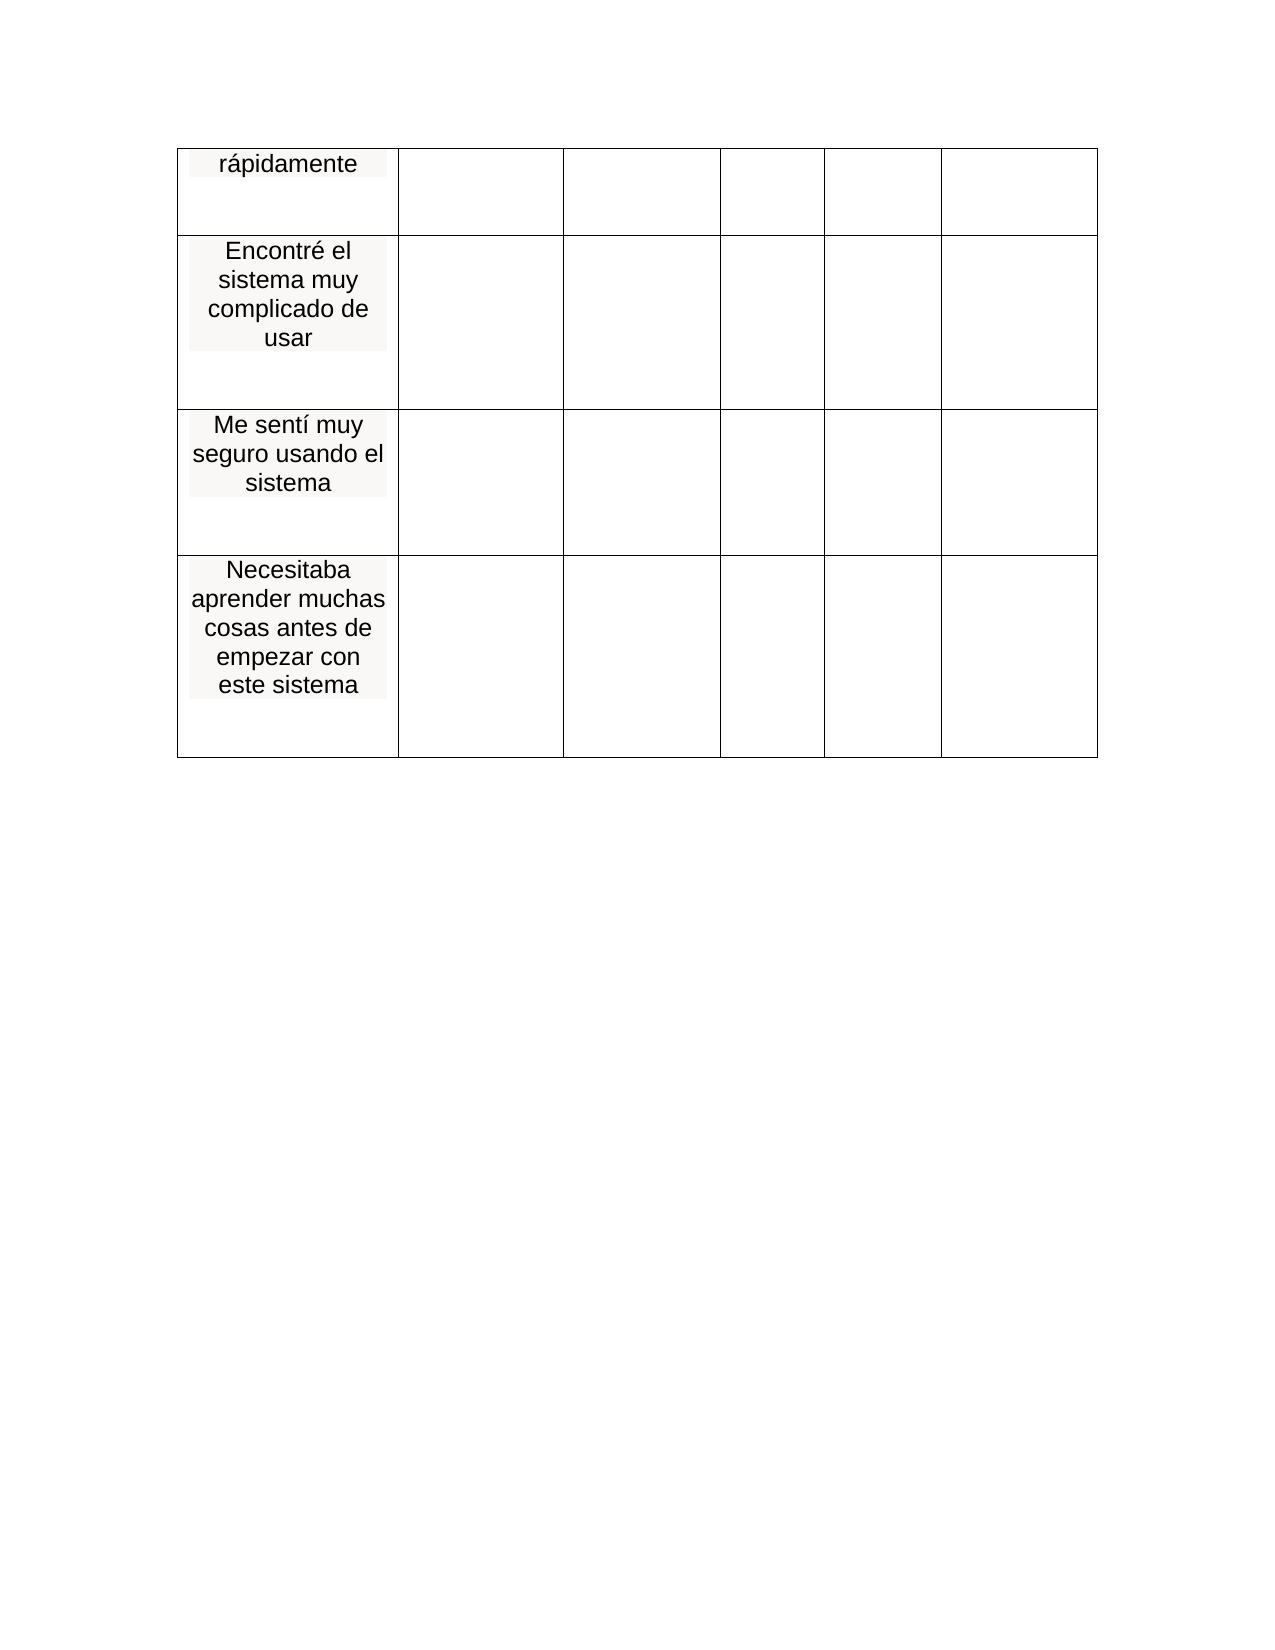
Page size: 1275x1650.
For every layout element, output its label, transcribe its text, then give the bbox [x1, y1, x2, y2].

table_cell Me imagino que la mayoría de la gente aprendería a utilizar este sistema muy rápidamente [178, 149, 398, 235]
table_cell [825, 149, 941, 235]
table_cell [721, 556, 824, 757]
table_cell [399, 410, 563, 554]
table_cell [564, 236, 720, 409]
table_cell [942, 410, 1097, 554]
table_cell [399, 556, 563, 757]
table_cell [564, 556, 720, 757]
table_cell [399, 149, 563, 235]
table_cell [825, 556, 941, 757]
table_cell Necesitaba aprender muchas cosas antes de empezar con este sistema [178, 556, 398, 757]
table_cell [721, 149, 824, 235]
table_cell [399, 236, 563, 409]
table_cell [721, 410, 824, 554]
table_cell Me sentí muy seguro usando el sistema [178, 410, 398, 554]
table_cell [825, 410, 941, 554]
table_cell [564, 410, 720, 554]
table_cell [721, 236, 824, 409]
table_cell [564, 149, 720, 235]
table_cell [942, 236, 1097, 409]
table_cell [942, 556, 1097, 757]
table_cell [942, 149, 1097, 235]
table_cell [825, 236, 941, 409]
table_cell Encontré el sistema muy complicado de usar [178, 236, 398, 409]
